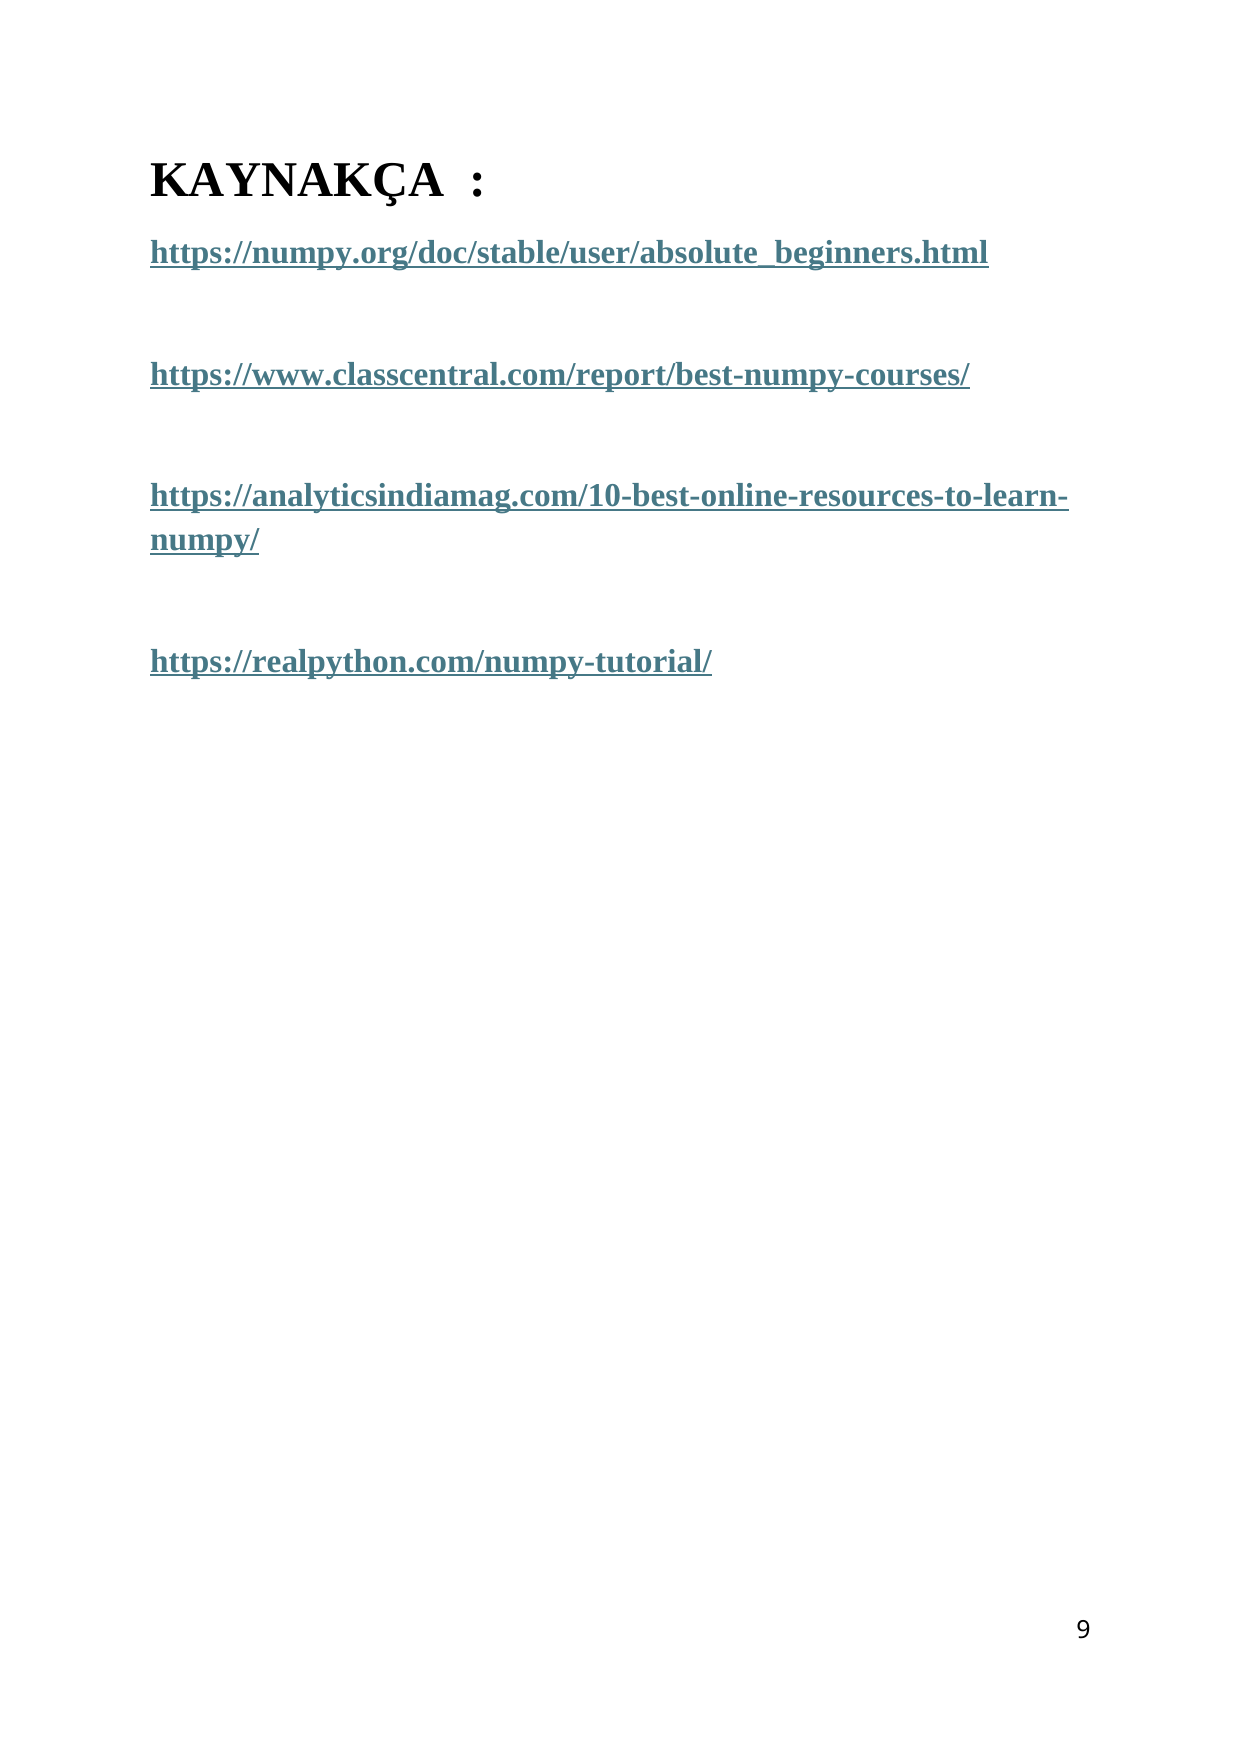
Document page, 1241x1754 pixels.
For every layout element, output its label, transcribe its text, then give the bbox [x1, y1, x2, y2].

text KAYNAKÇA : [150, 150, 1090, 207]
text https://numpy.org/doc/stable/user/absolute_beginners.html [150, 233, 1090, 271]
text https://realpython.com/numpy-tutorial/ [150, 641, 1090, 679]
text https://www.classcentral.com/report/best-numpy-courses/ [150, 354, 1090, 392]
text https://analyticsindiamag.com/10-best-online-resources-to-learn-numpy/ [150, 476, 1090, 558]
